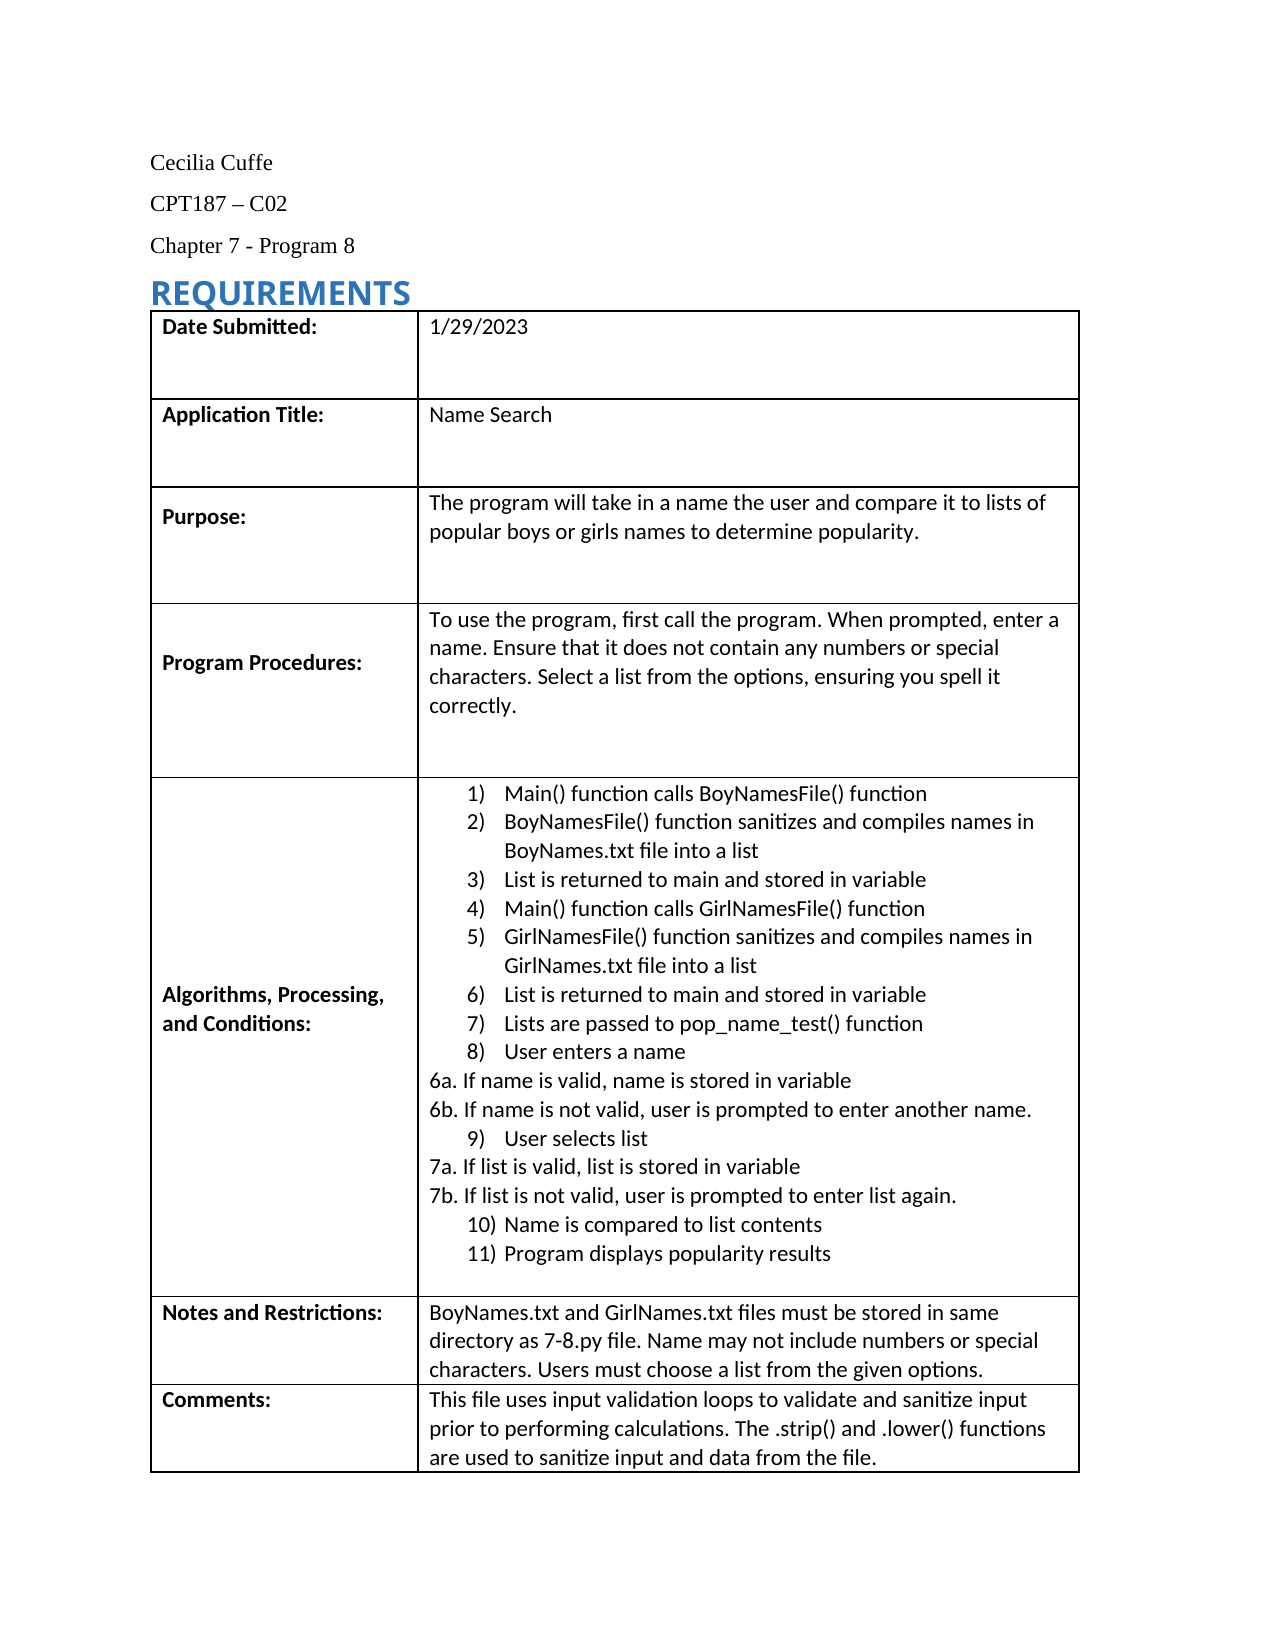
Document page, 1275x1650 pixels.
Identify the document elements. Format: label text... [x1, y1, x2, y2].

table_cell To use the program, first call the program. When prompted, enter a name. Ensure that it does not contain any numbers or special characters. Select a list from the options, ensuring you spell it correctly. [419, 604, 1078, 777]
table_cell Purpose: [152, 488, 417, 602]
table_cell Notes and Restrictions: [152, 1297, 417, 1383]
table_cell The program will take in a name the user and compare it to lists of popular boys or girls names to determine popularity. [419, 488, 1078, 602]
table_cell Comments: [152, 1385, 417, 1471]
table_header 1/29/2023 [419, 312, 1078, 398]
table_cell BoyNames.txt and GirlNames.txt files must be stored in same directory as 7-8.py file. Name may not include numbers or special characters. Users must choose a list from the given options. [419, 1297, 1078, 1383]
subtitle REQUIREMENTS [150, 283, 207, 310]
table_cell Algorithms, Processing, and Conditions: [152, 778, 417, 1296]
table_cell Application Title: [152, 400, 417, 486]
table_cell Program Procedures: [152, 604, 417, 777]
table_cell Name Search [419, 400, 1078, 486]
text CPT187 – C02 [150, 192, 1125, 217]
text Cecilia Cuffe [150, 150, 1125, 175]
subtitle REQUIREMENTS [209, 283, 1125, 310]
text Chapter 7 - Program 8 [150, 233, 1125, 258]
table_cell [419, 1385, 1078, 1471]
table_header Date Submitted: [152, 312, 417, 398]
table_cell Main() function calls BoyNamesFile() function BoyNamesFile() function sanitizes and compiles names in BoyNames.txt file into a list List is returned to main and stored in variable Main() function calls GirlNamesFile() function GirlNamesFile() function sanitizes and compiles names in GirlNames.txt file into a list List is returned to main and stored in variable Lists are passed to pop_name_test() function User enters a name 6a. If name is valid, name is stored in variable 6b. If name is not valid, user is prompted to enter another name. User selects list 7a. If list is valid, list is stored in variable 7b. If list is not valid, user is prompted to enter list again. Name is compared to list contents Program displays popularity results [419, 778, 1078, 1296]
